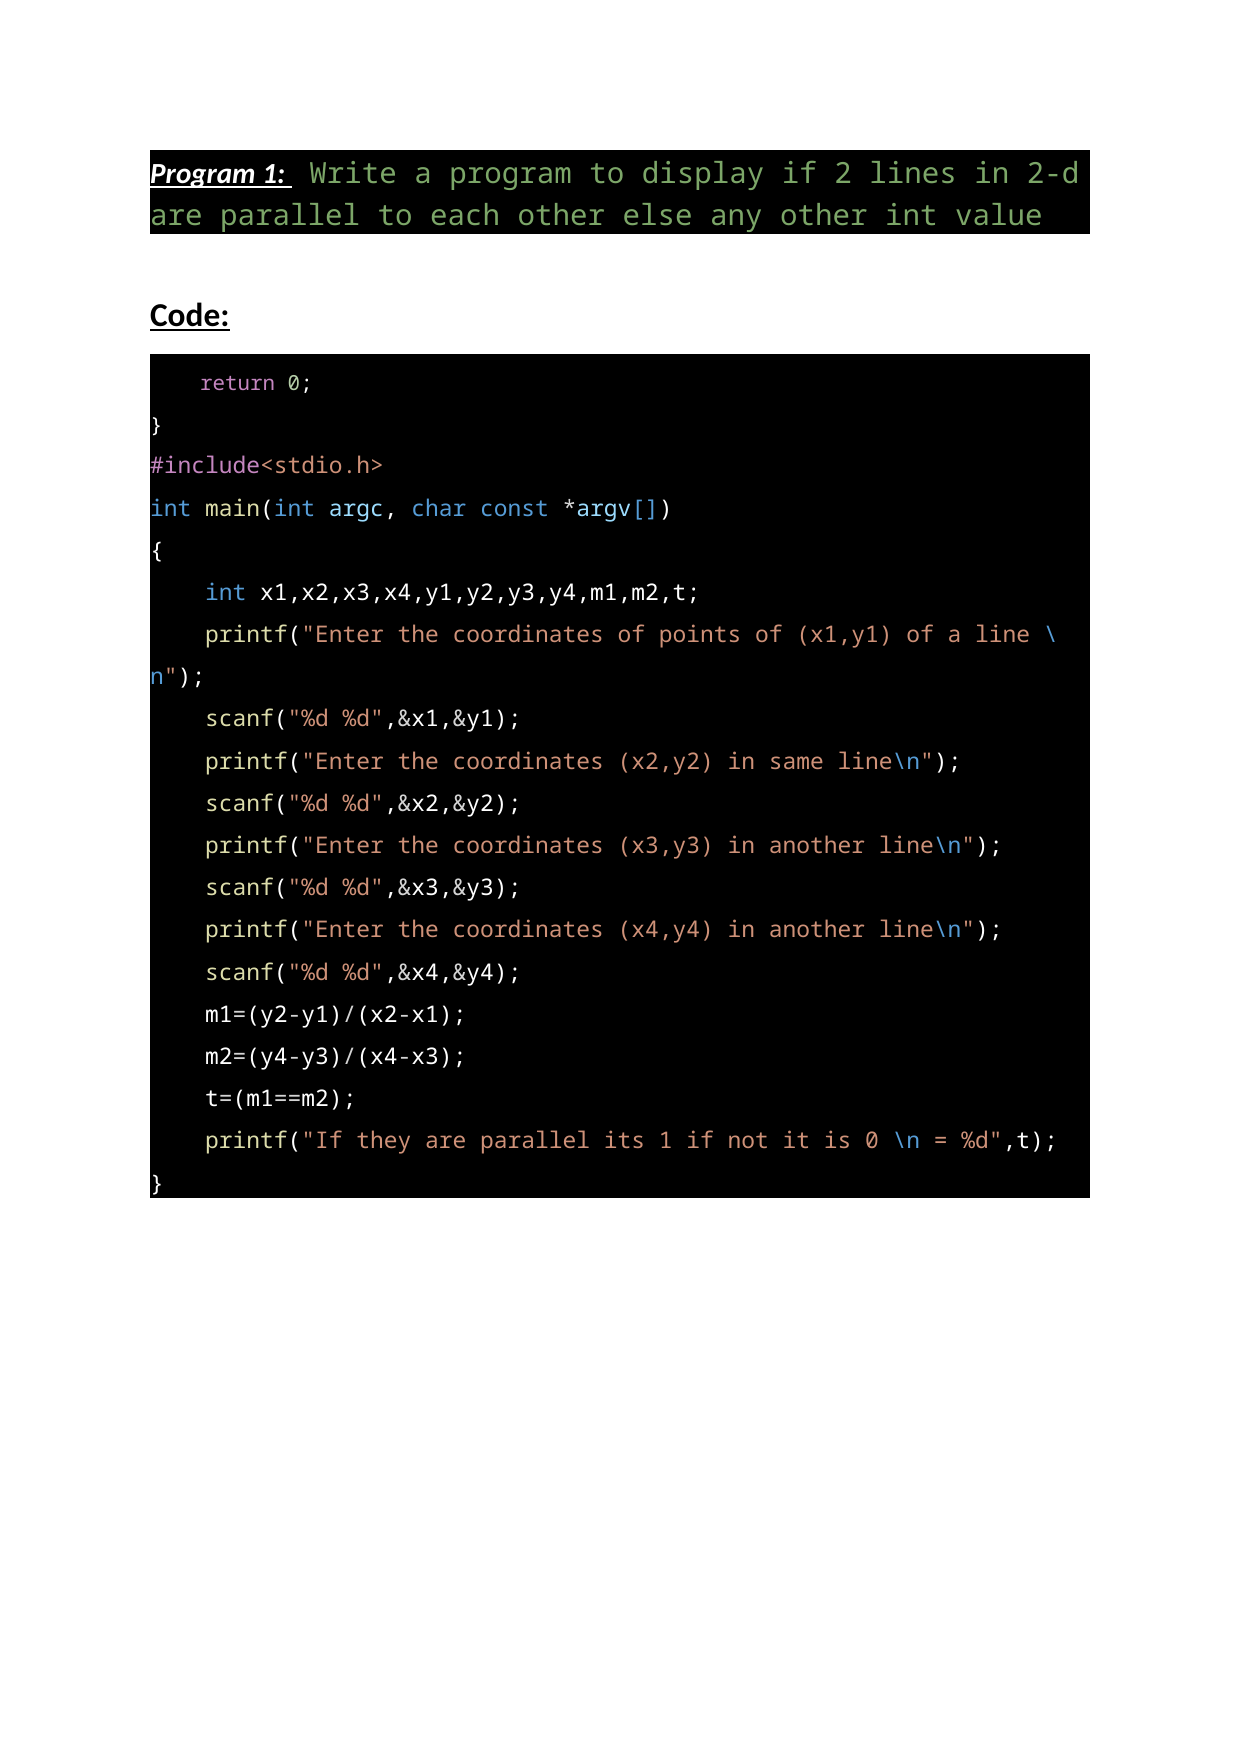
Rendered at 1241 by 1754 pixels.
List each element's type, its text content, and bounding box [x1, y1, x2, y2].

text m1=(y2-y1)/(x2-x1); [150, 987, 1090, 1029]
text { [150, 523, 1090, 565]
text scanf("%d %d",&x4,&y4); [150, 944, 1090, 987]
text printf("Enter the coordinates (x2,y2) in same line\n"); [150, 734, 1090, 776]
text printf("If they are parallel its 1 if not it is 0 \n = %d",t); [150, 1113, 1090, 1156]
text printf("Enter the coordinates of points of (x1,y1) of a line \n"); [150, 607, 1090, 691]
text } [150, 396, 1090, 438]
text int main(int argc, char const *argv[]) [150, 481, 1090, 523]
text printf("Enter the coordinates (x3,y3) in another line\n"); [150, 818, 1090, 860]
text } [150, 1156, 1090, 1198]
text Code: [150, 294, 1090, 335]
text scanf("%d %d",&x2,&y2); [150, 776, 1090, 818]
text Program 1: Write a program to display if 2 lines in 2-d are parallel to each other else any other int value [150, 150, 1090, 234]
text scanf("%d %d",&x1,&y1); [150, 691, 1090, 734]
text printf("Enter the coordinates (x4,y4) in another line\n"); [150, 902, 1090, 944]
text int x1,x2,x3,x4,y1,y2,y3,y4,m1,m2,t; [150, 565, 1090, 607]
text return 0; [150, 354, 1090, 396]
text #include<stdio.h> [150, 438, 1090, 481]
text scanf("%d %d",&x3,&y3); [150, 860, 1090, 902]
text m2=(y4-y3)/(x4-x3); [150, 1029, 1090, 1071]
text t=(m1==m2); [150, 1071, 1090, 1113]
